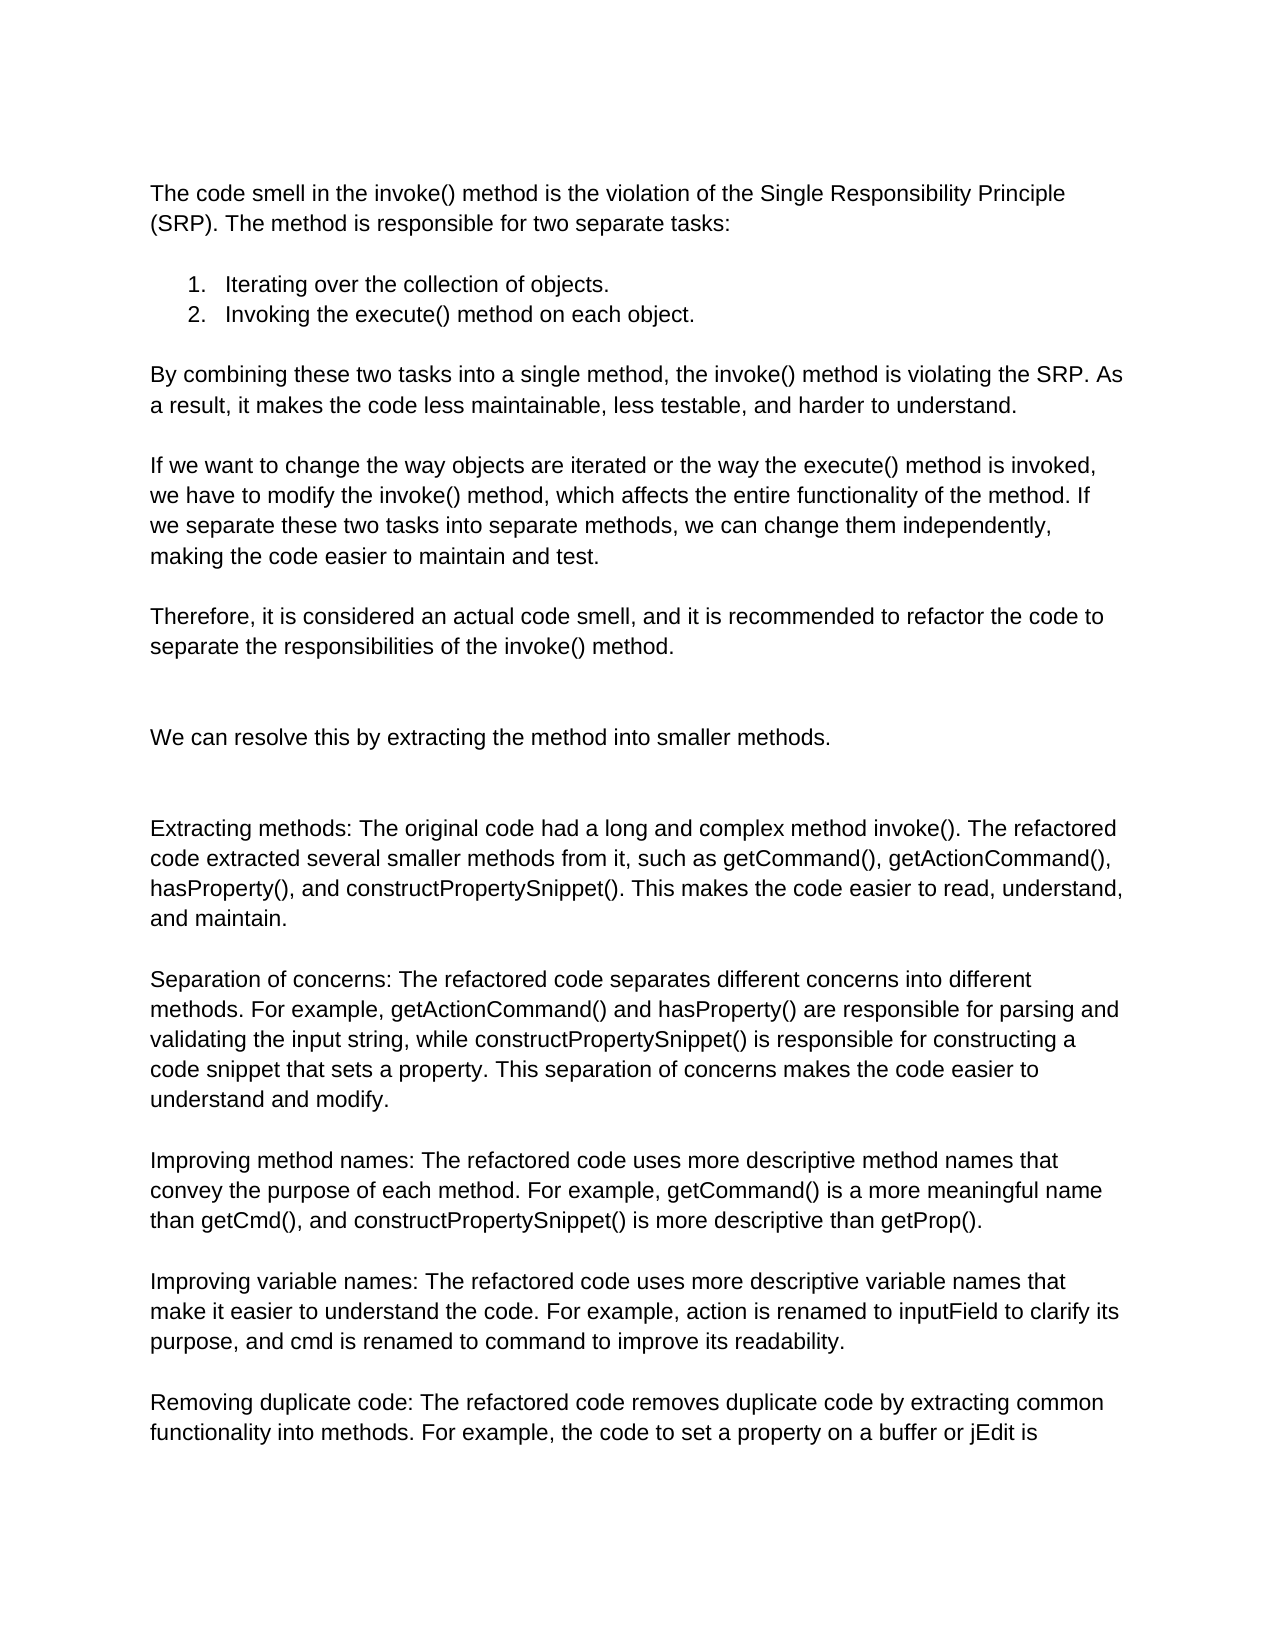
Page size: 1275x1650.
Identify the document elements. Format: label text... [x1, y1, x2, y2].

text Therefore, it is considered an actual code smell, and it is recommended to refactor the code to separate the responsibilities of the invoke() method. [150, 603, 1125, 660]
text Improving method names: The refactored code uses more descriptive method names that convey the purpose of each method. For example, getCommand() is a more meaningful name than getCmd(), and constructPropertySnippet() is more descriptive than getProp(). [150, 1147, 1125, 1234]
text Extracting methods: The original code had a long and complex method invoke(). The refactored code extracted several smaller methods from it, such as getCommand(), getActionCommand(), hasProperty(), and constructPropertySnippet(). This makes the code easier to read, understand, and maintain. [150, 814, 1125, 932]
text Separation of concerns: The refactored code separates different concerns into different methods. For example, getActionCommand() and hasProperty() are responsible for parsing and validating the input string, while constructPropertySnippet() is responsible for constructing a code snippet that sets a property. This separation of concerns makes the code easier to understand and modify. [150, 966, 1125, 1113]
text Improving variable names: The refactored code uses more descriptive variable names that make it easier to understand the code. For example, action is renamed to inputField to clarify its purpose, and cmd is renamed to command to improve its readability. [150, 1268, 1125, 1354]
text By combining these two tasks into a single method, the invoke() method is violating the SRP. As a result, it makes the code less maintainable, less testable, and harder to understand. [150, 361, 1125, 418]
text We can resolve this by extracting the method into smaller methods. [150, 724, 1125, 750]
text If we want to change the way objects are iterated or the way the execute() method is invoked, we have to modify the invoke() method, which affects the entire functionality of the method. If we separate these two tasks into separate methods, we can change them independently, making the code easier to maintain and test. [150, 452, 1125, 569]
list Invoking the execute() method on each object. [187, 301, 1125, 327]
text The code smell in the invoke() method is the violation of the Single Responsibility Principle (SRP). The method is responsible for two separate tasks: [150, 180, 1125, 237]
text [150, 1388, 1125, 1445]
list Iterating over the collection of objects. [187, 271, 1125, 297]
